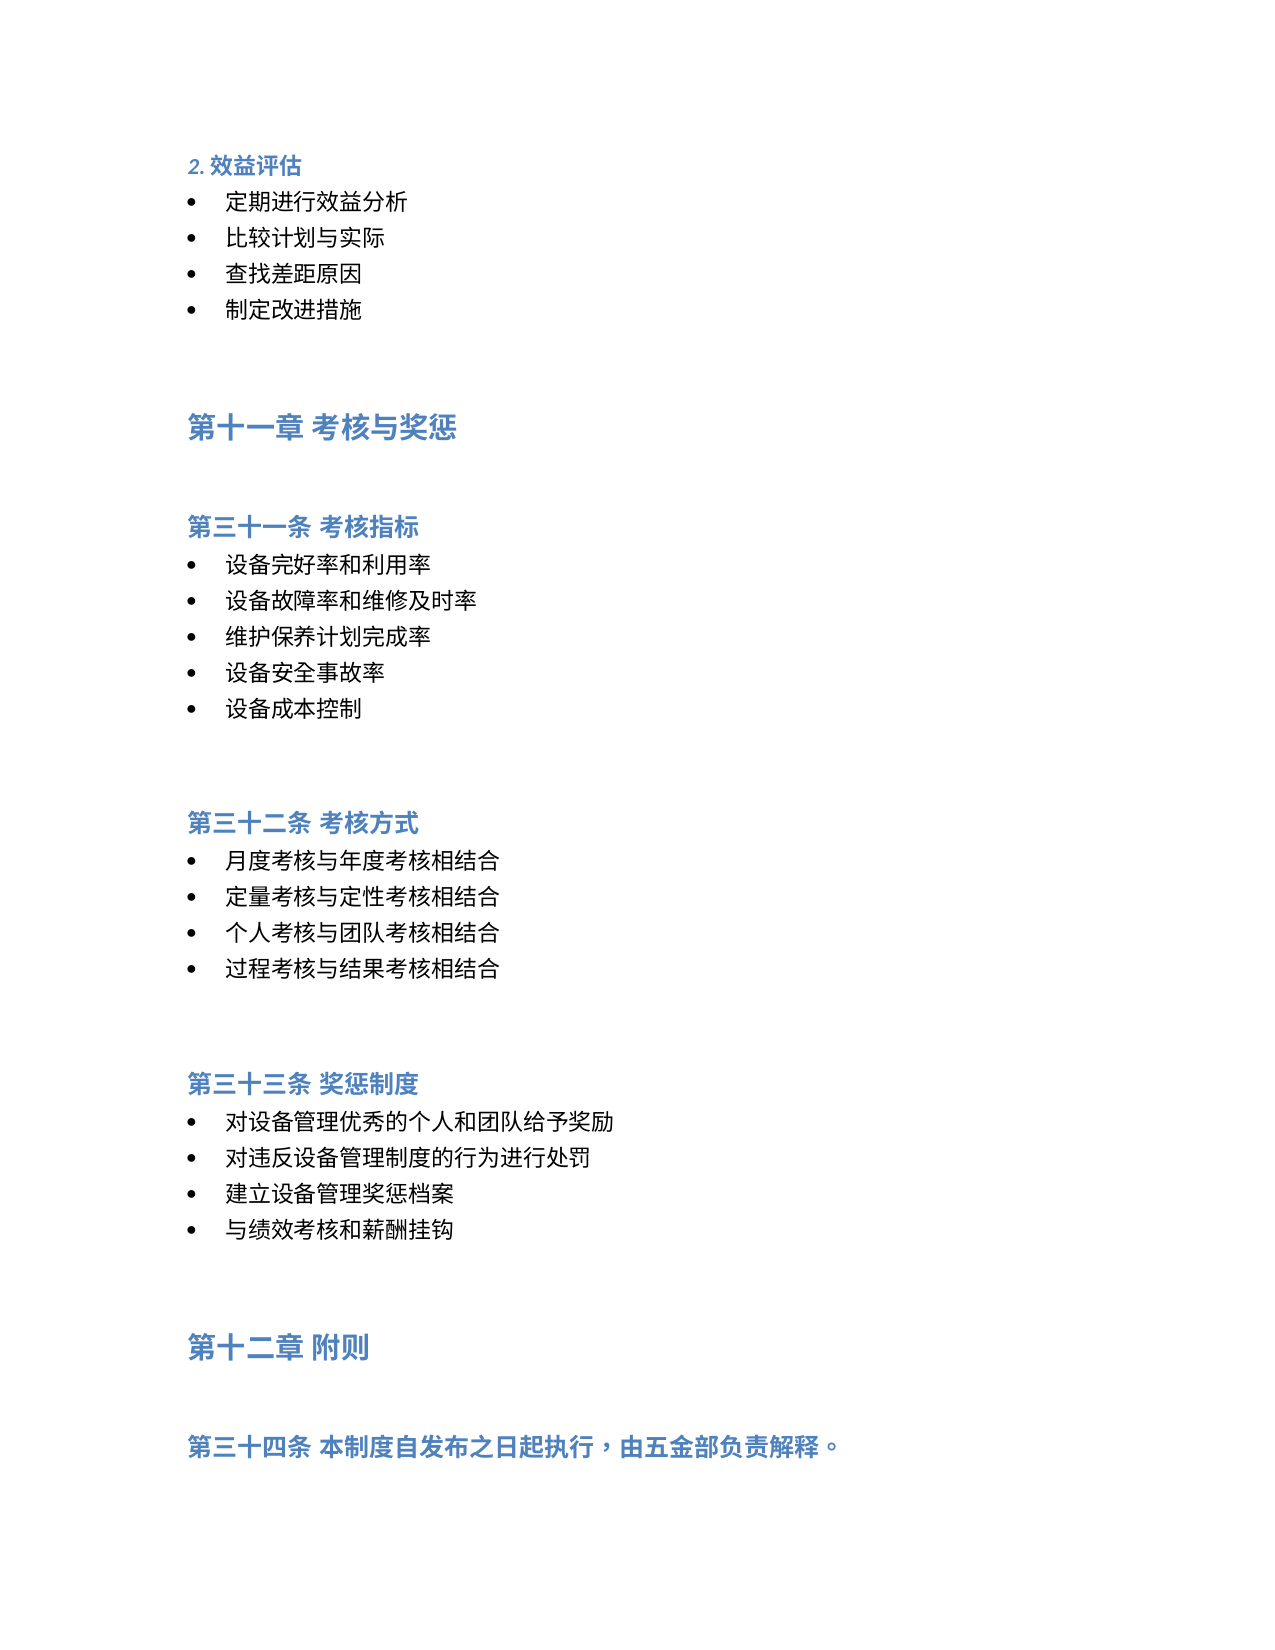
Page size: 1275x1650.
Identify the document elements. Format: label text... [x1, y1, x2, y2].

list 月度考核与年度考核相结合 [187, 845, 1087, 877]
list 与绩效考核和薪酬挂钩 [187, 1214, 1087, 1245]
subtitle 2. 效益评估 [187, 150, 1087, 181]
list 设备故障率和维修及时率 [187, 585, 1087, 616]
subtitle 第三十三条 奖惩制度 [187, 1067, 1087, 1101]
list 维护保养计划完成率 [187, 621, 1087, 652]
subtitle 第十二章 附则 [187, 1327, 1087, 1367]
list 对设备管理优秀的个人和团队给予奖励 [187, 1106, 1087, 1137]
subtitle 第三十二条 考核方式 [187, 806, 1087, 840]
list 比较计划与实际 [187, 222, 1087, 253]
subtitle 第三十四条 本制度自发布之日起执行，由五金部负责解释。 [187, 1429, 1087, 1464]
list 设备成本控制 [187, 693, 1087, 724]
list 定量考核与定性考核相结合 [187, 881, 1087, 912]
list 个人考核与团队考核相结合 [187, 917, 1087, 948]
list 制定改进措施 [187, 294, 1087, 325]
list 对违反设备管理制度的行为进行处罚 [187, 1142, 1087, 1173]
subtitle 第十一章 考核与奖惩 [187, 407, 1087, 447]
list 查找差距原因 [187, 258, 1087, 289]
list 设备完好率和利用率 [187, 549, 1087, 580]
list 建立设备管理奖惩档案 [187, 1178, 1087, 1209]
list 定期进行效益分析 [187, 186, 1087, 217]
list 过程考核与结果考核相结合 [187, 953, 1087, 984]
list 设备安全事故率 [187, 657, 1087, 688]
subtitle 第三十一条 考核指标 [187, 510, 1087, 544]
